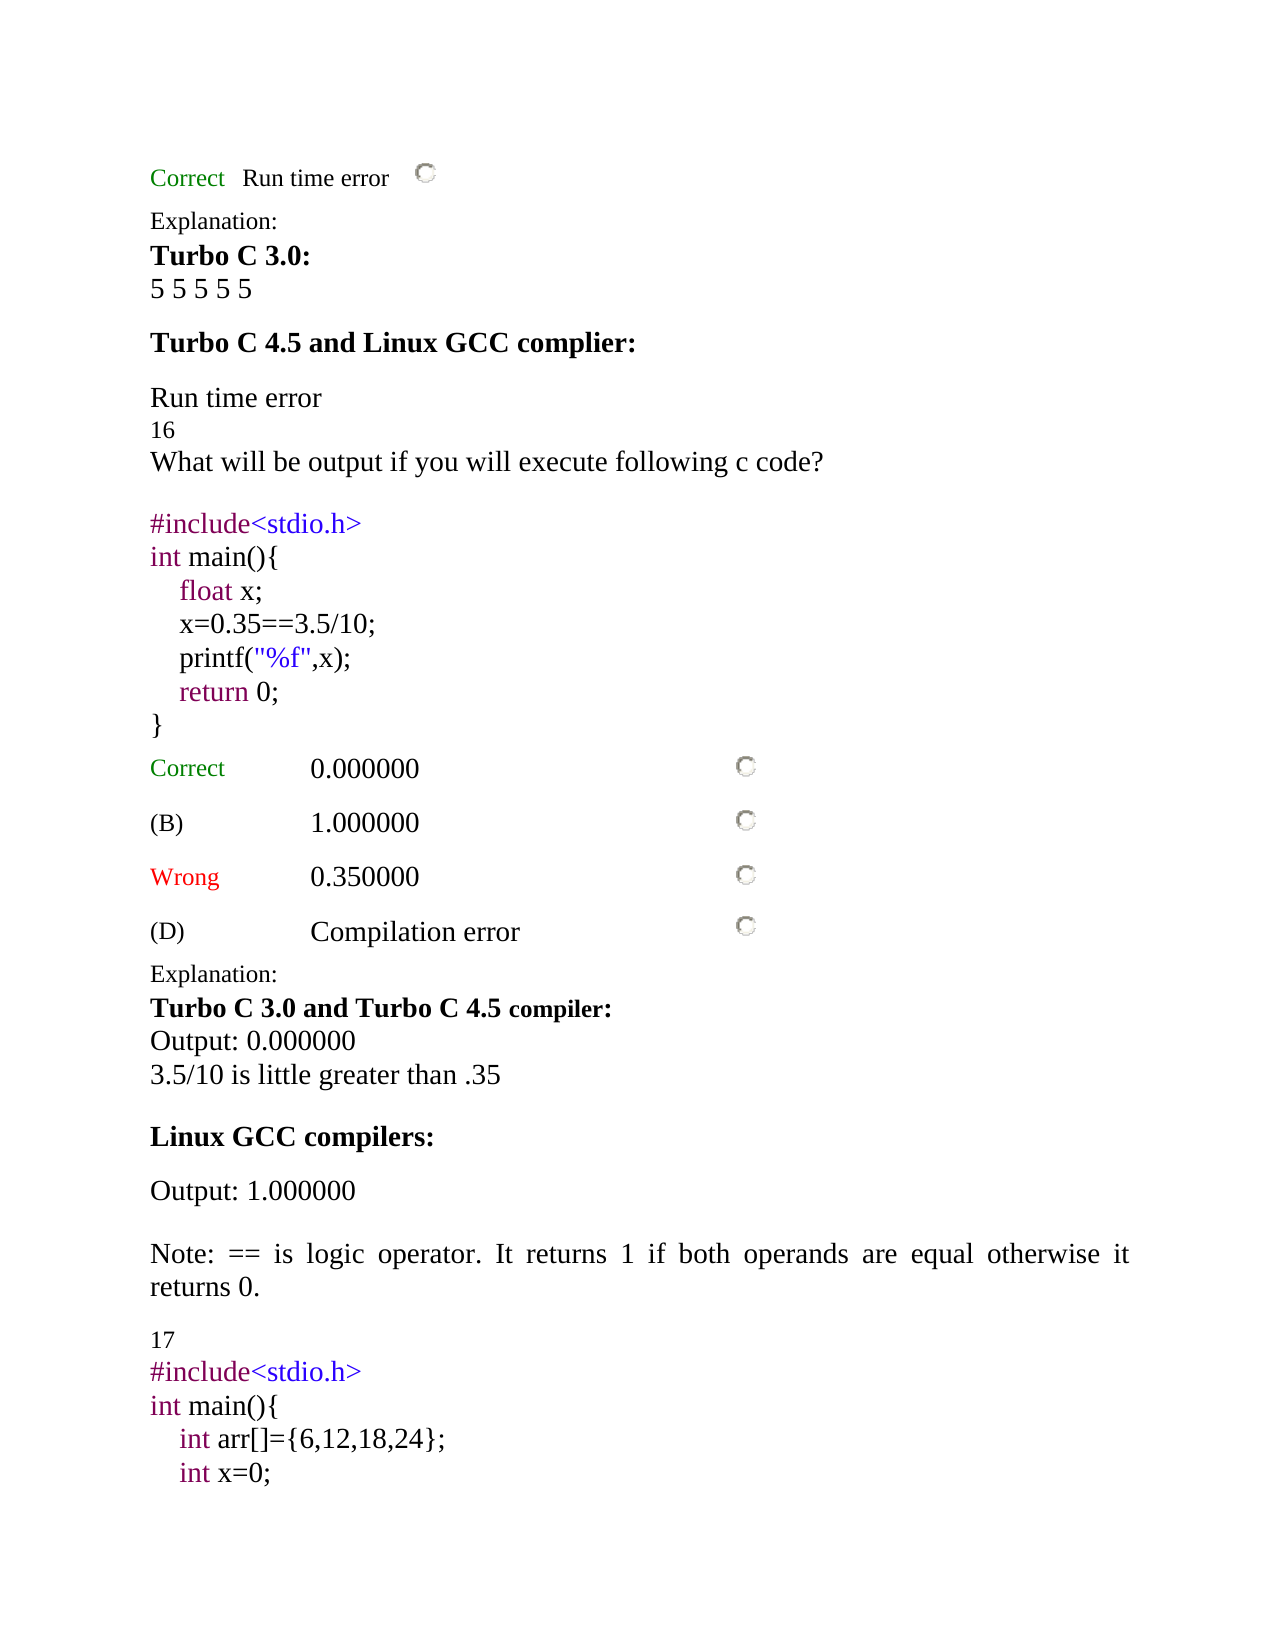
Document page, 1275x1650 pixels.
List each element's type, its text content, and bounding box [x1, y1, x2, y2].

table_cell Compilation error [309, 903, 732, 957]
table_cell Run time error [240, 150, 412, 204]
text 16 [150, 415, 1125, 444]
text int main(){ [150, 539, 1125, 573]
table_header 0.000000 [309, 741, 732, 795]
text printf("%f",x); [150, 640, 1125, 674]
table_cell Correct [149, 150, 240, 204]
table_cell Turbo C 3.0: 5 5 5 5 5 Turbo C 4.5 and Linux GCC complier: Run time error [149, 236, 645, 415]
text x=0.35==3.5/10; [150, 607, 1125, 640]
text int arr[]={6,12,18,24}; [150, 1421, 1125, 1455]
table_cell (D) [149, 903, 309, 957]
table_cell 0.350000 [309, 849, 732, 903]
table_cell [412, 150, 640, 204]
table_header [732, 741, 1128, 795]
text int main(){ [150, 1388, 1125, 1421]
table_cell Explanation: [149, 958, 1133, 989]
table_cell [732, 903, 1128, 957]
table_cell 1.000000 [309, 795, 732, 849]
text 17 [150, 1325, 1125, 1354]
table_cell [732, 795, 1128, 849]
text int x=0; [150, 1455, 1125, 1488]
table_cell Explanation: [149, 204, 645, 236]
table_cell [732, 849, 1128, 903]
table_header Correct [149, 741, 309, 795]
text What will be output if you will execute following c code? [150, 444, 1125, 477]
table_cell Wrong [149, 849, 309, 903]
text float x; [150, 573, 1125, 607]
table_cell Turbo C 3.0 and Turbo C 4.5 compiler: Output: 0.000000 3.5/10 is little greater than .35 Linux GCC compilers: Output: 1.000000 Note: == is logic operator. It returns 1 if both operands are equal otherwise it returns 0. [149, 989, 1133, 1325]
text #include<stdio.h> [150, 506, 1125, 539]
text #include<stdio.h> [150, 1354, 1125, 1388]
text return 0; [150, 674, 1125, 707]
table_cell (B) [149, 795, 309, 849]
text } [150, 707, 1125, 741]
